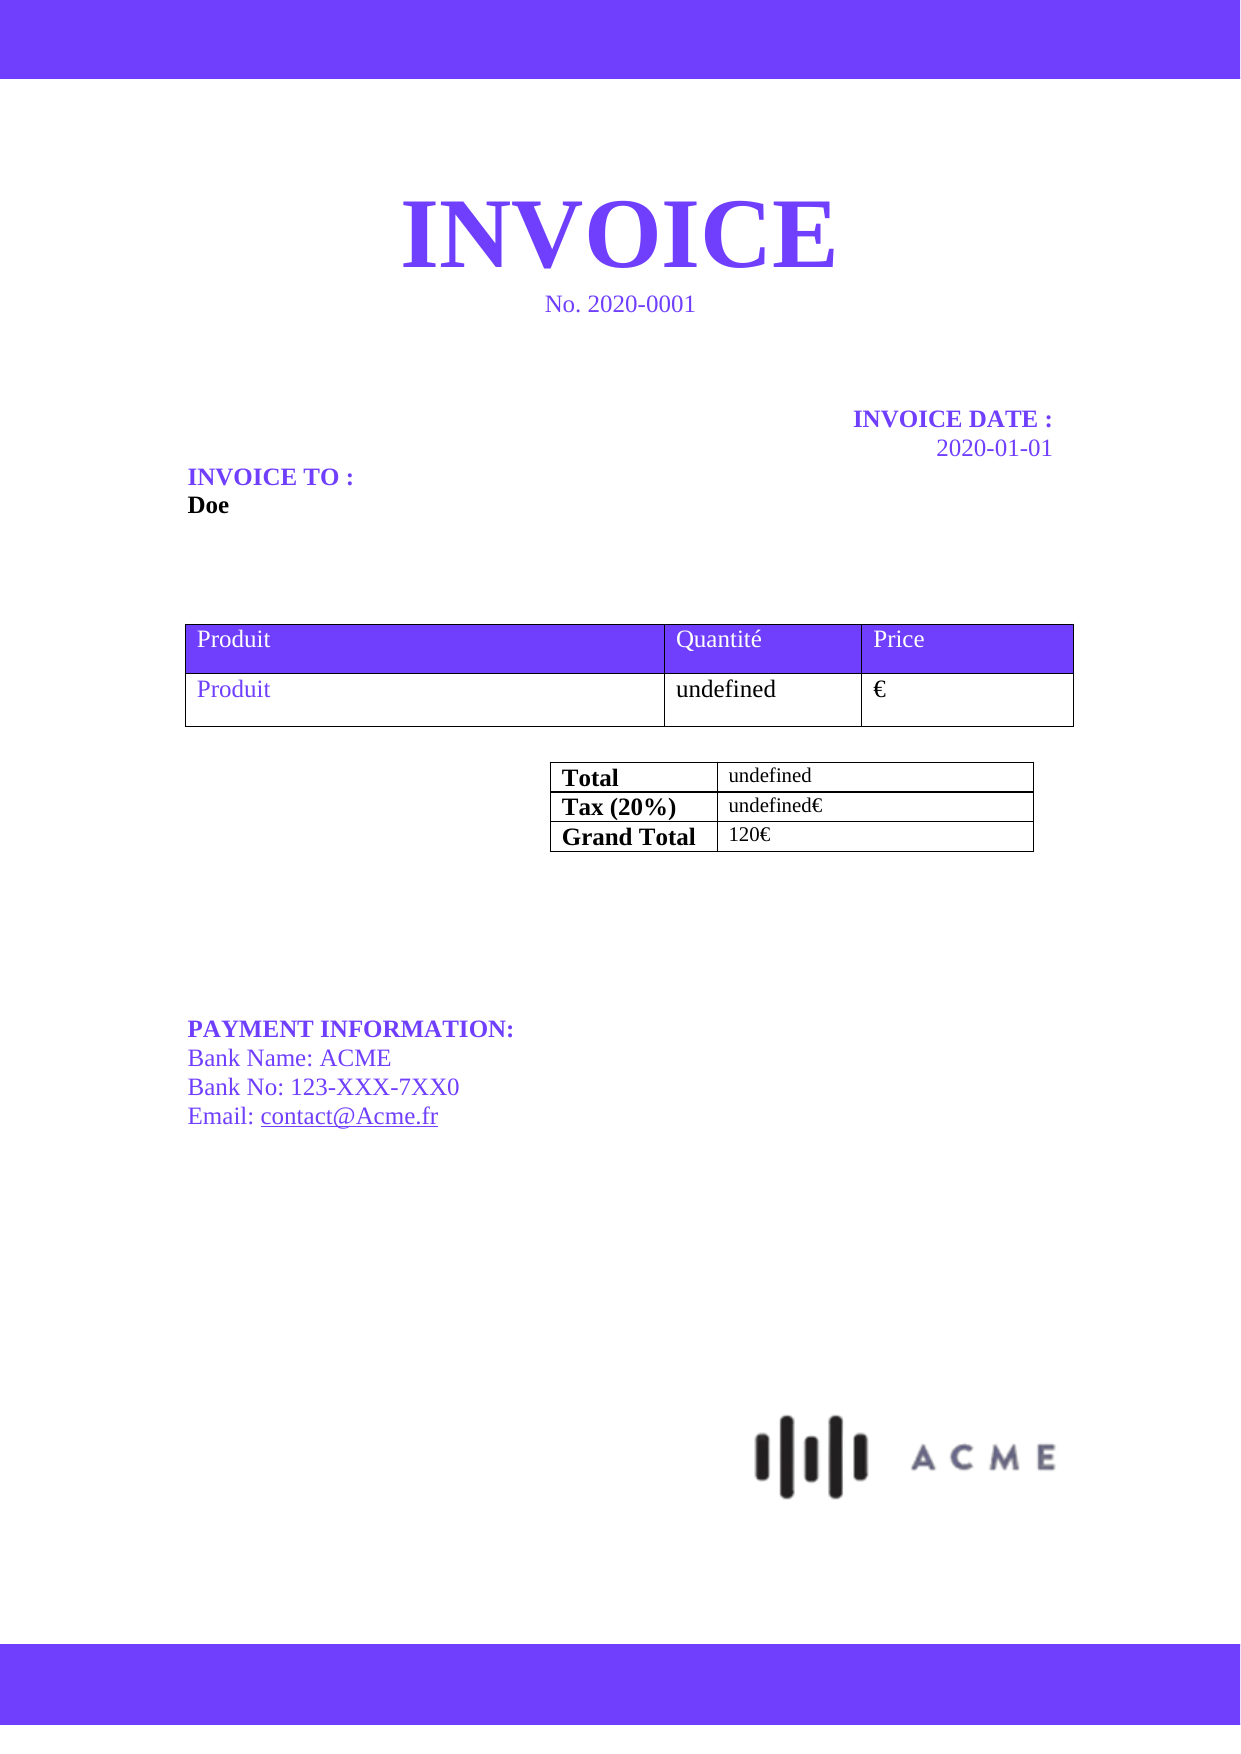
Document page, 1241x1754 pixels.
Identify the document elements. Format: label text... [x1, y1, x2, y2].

text INVOICE [187, 174, 1053, 289]
text Doe [187, 490, 1053, 519]
table_cell Tax (20%) [551, 793, 717, 821]
table_cell Grand Total [551, 822, 717, 851]
table_header Total [551, 763, 717, 791]
text 2020-01-01 [187, 433, 1053, 462]
table_header Quantité [665, 625, 861, 673]
picture [736, 1391, 1073, 1522]
text PAYMENT INFORMATION: [187, 1014, 1053, 1043]
table_header Produit [186, 625, 664, 673]
table_cell undefined€ [718, 793, 1033, 821]
table_cell 120€ [718, 822, 1033, 851]
text INVOICE DATE : [187, 404, 1053, 433]
text Bank Name: ACME [187, 1043, 1053, 1072]
table_header undefined [718, 763, 1033, 791]
text No. 2020-0001 [187, 289, 1053, 318]
text INVOICE TO : [187, 462, 1053, 490]
table_cell Produit [186, 674, 664, 726]
table_cell € [862, 674, 1073, 726]
table_header Price [862, 625, 1073, 673]
table_cell undefined [665, 674, 861, 726]
text Email: contact@Acme.fr [187, 1101, 1053, 1129]
text Bank No: 123-XXX-7XX0 [187, 1072, 1053, 1101]
